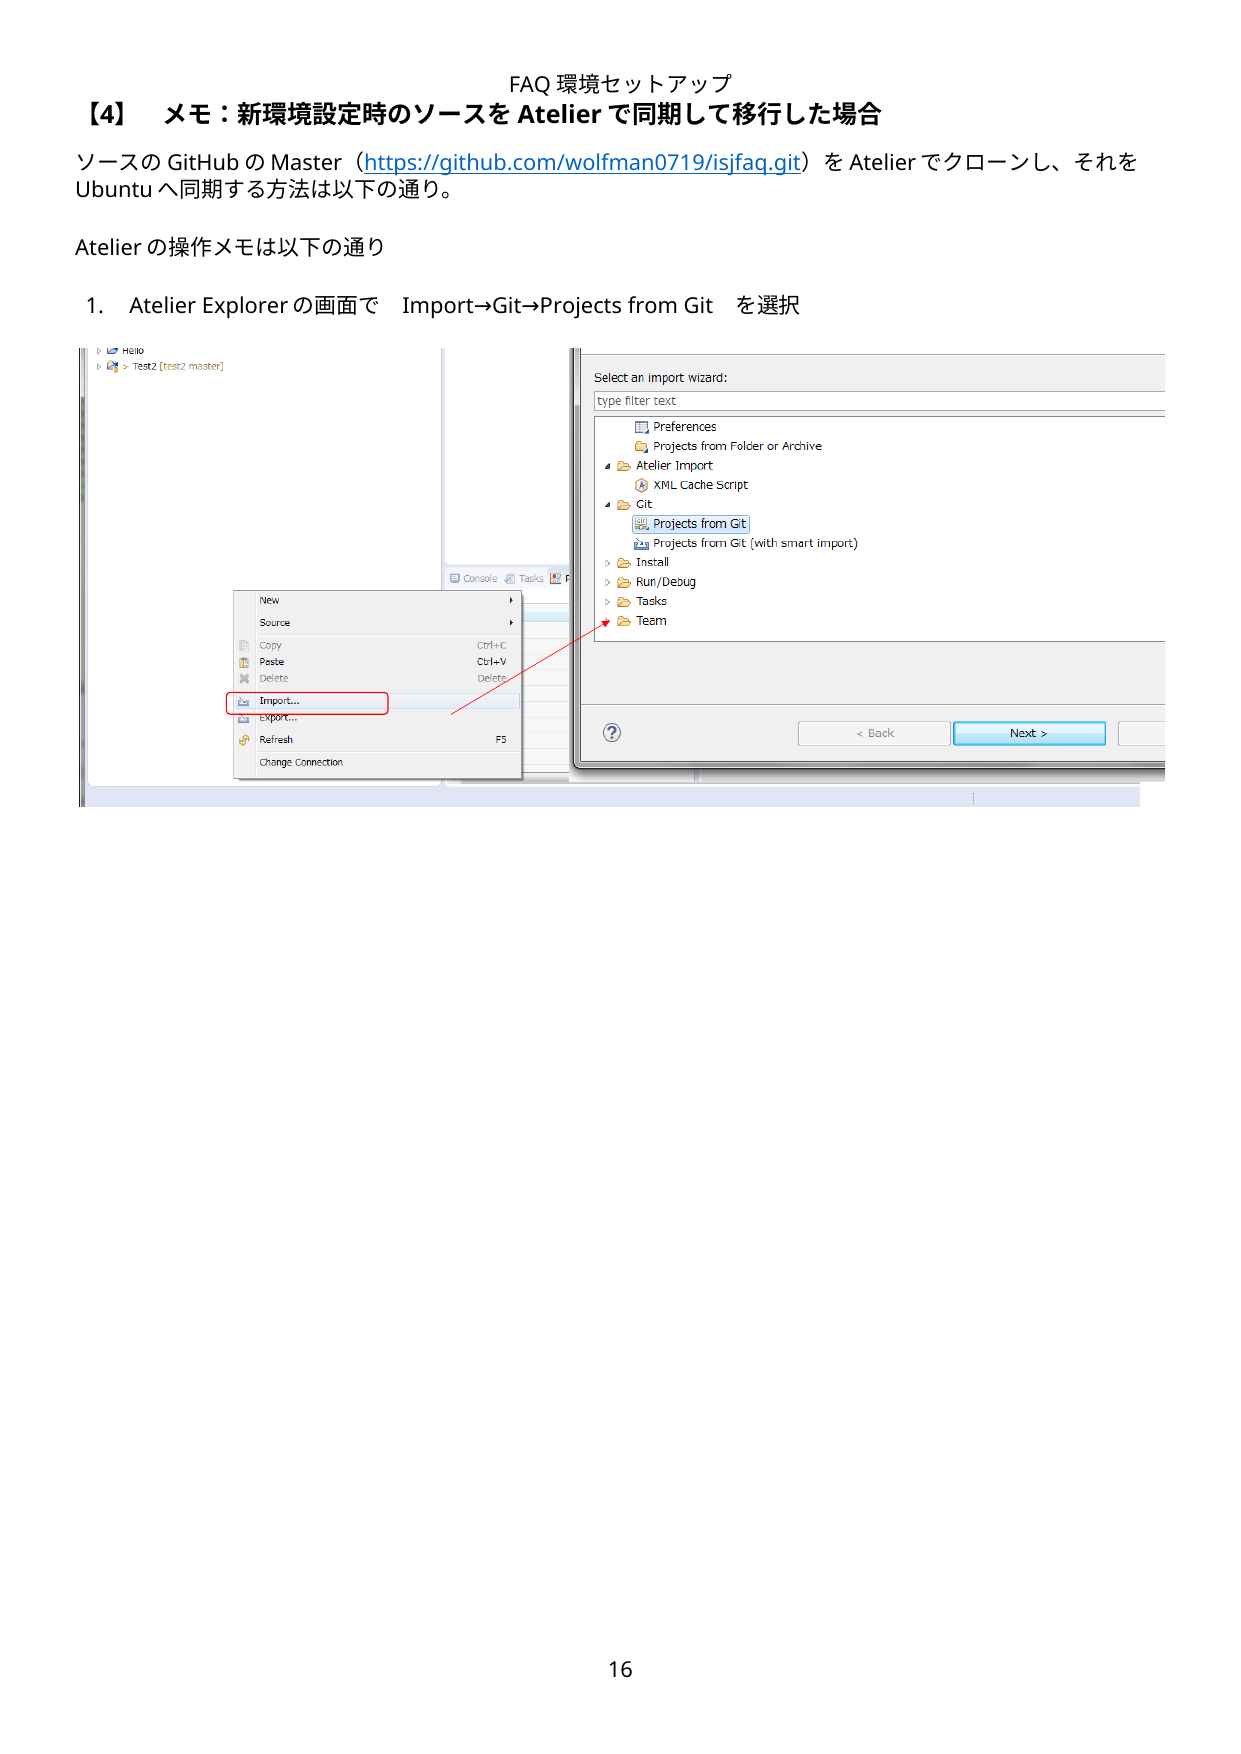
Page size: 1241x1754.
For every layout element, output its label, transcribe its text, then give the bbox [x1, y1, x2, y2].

subtitle メモ：新環境設定時のソースをAtelierで同期して移行した場合 [75, 98, 1165, 130]
text Atelierの操作メモは以下の通り [75, 234, 1165, 261]
subtitle Atelier Explorerの画面で Import→Git→Projects from Git を選択 [85, 291, 1165, 319]
text ソースのGitHubのMaster（https://github.com/wolfman0719/isjfaq.git）をAtelierでクローンし、それをUbuntuへ同期する方法は以下の通り。 [75, 149, 1165, 204]
